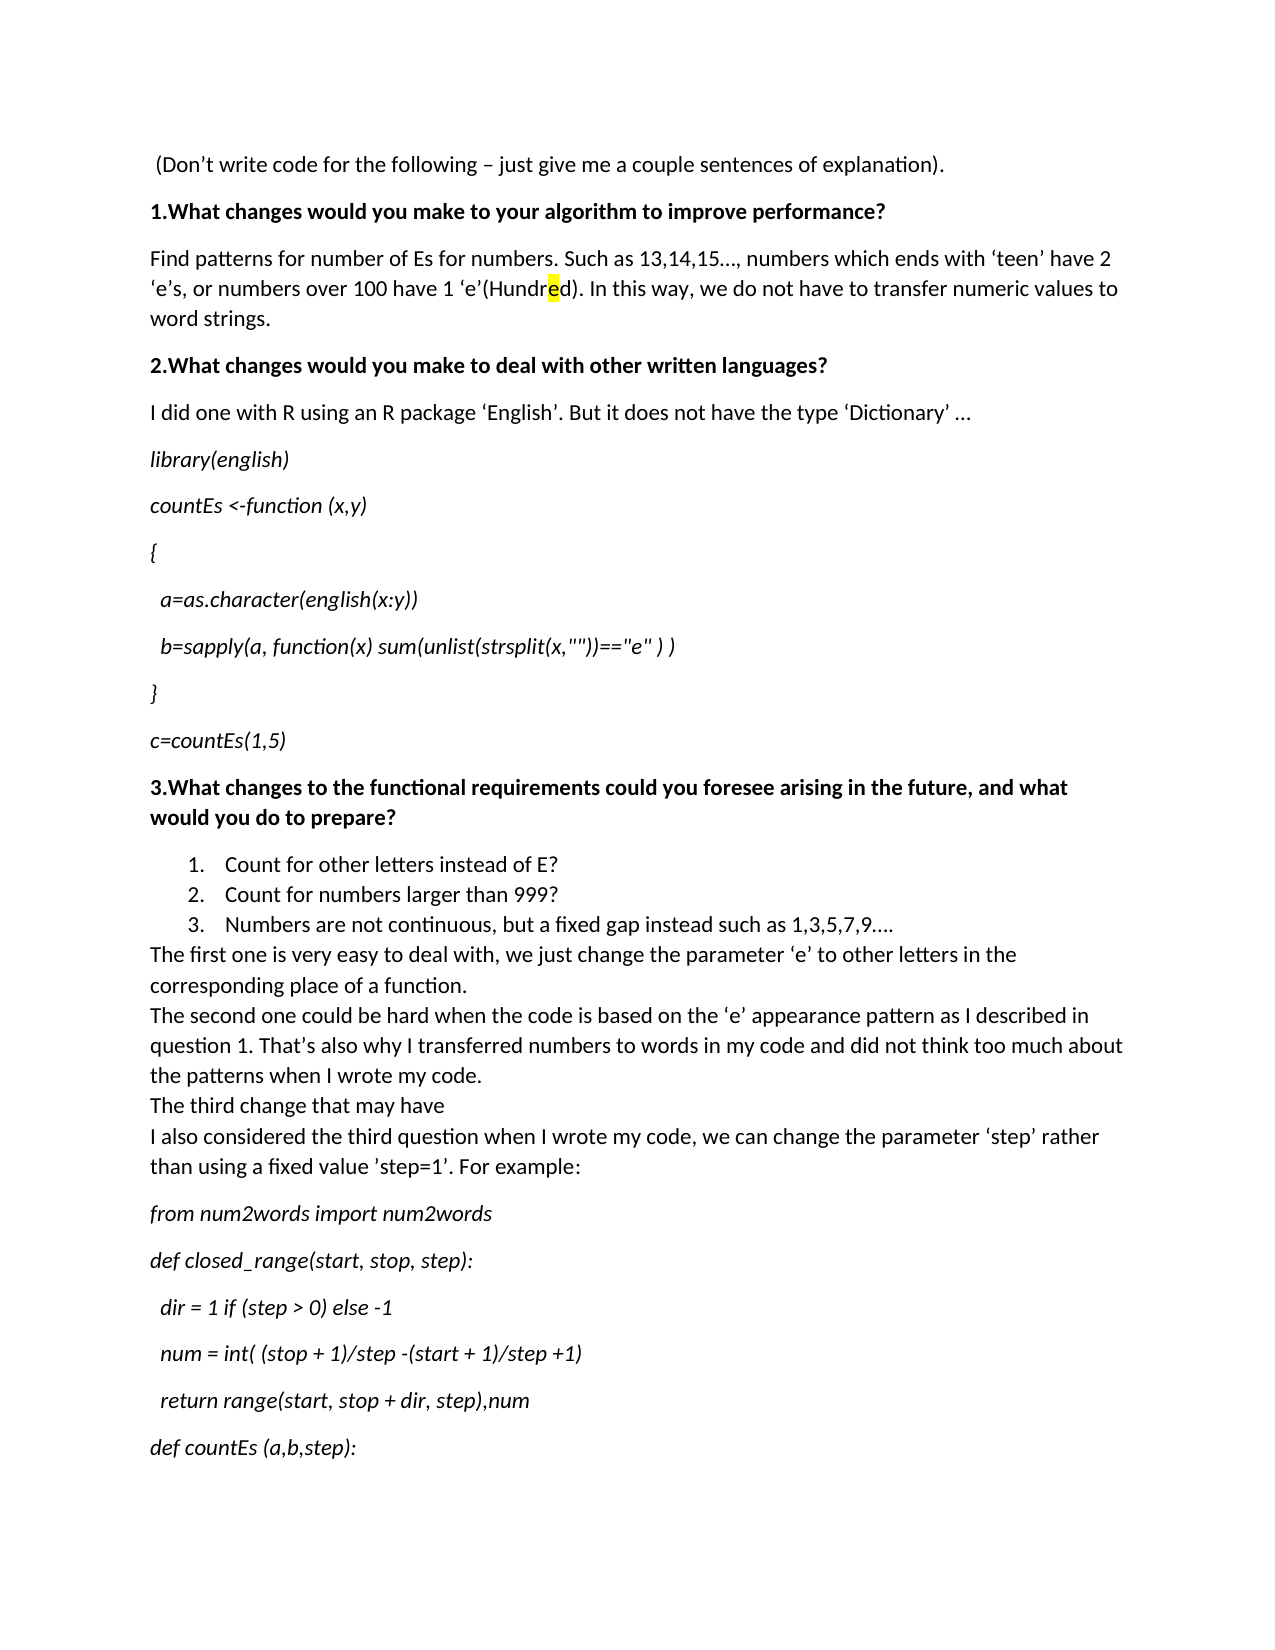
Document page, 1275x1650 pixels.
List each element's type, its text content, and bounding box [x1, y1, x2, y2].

text { [150, 538, 1125, 567]
list Count for numbers larger than 999? [187, 880, 1125, 908]
text return range(start, stop + dir, step),num [150, 1386, 1125, 1414]
text I did one with R using an R package ‘English’. But it does not have the type ‘Dictionary’ … [150, 398, 1125, 426]
list Count for other letters instead of E? [187, 850, 1125, 878]
text library(english) [150, 445, 1125, 473]
list The third change that may have [150, 1092, 1125, 1120]
text c=countEs(1,5) [150, 726, 1125, 754]
text } [150, 679, 1125, 707]
text (Don’t write code for the following – just give me a couple sentences of explanation). [150, 150, 1125, 178]
text from num2words import num2words [150, 1199, 1125, 1227]
list The second one could be hard when the code is based on the ‘e’ appearance pattern as I described in question 1. That’s also why I transferred numbers to words in my code and did not think too much about the patterns when I wrote my code. [150, 1001, 1125, 1089]
text 3.What changes to the functional requirements could you foresee arising in the future, and what would you do to prepare? [150, 773, 1125, 831]
list I also considered the third question when I wrote my code, we can change the parameter ‘step’ rather than using a fixed value ’step=1’. For example: [150, 1122, 1125, 1180]
list Numbers are not continuous, but a fixed gap instead such as 1,3,5,7,9…. [187, 910, 1125, 938]
text 1.What changes would you make to your algorithm to improve performance? [150, 197, 1125, 225]
text def countEs (a,b,step): [150, 1433, 1125, 1461]
text Find patterns for number of Es for numbers. Such as 13,14,15…, numbers which ends with ‘teen’ have 2 ‘e’s, or numbers over 100 have 1 ‘e’(Hundred). In this way, we do not have to transfer numeric values to word strings. [150, 244, 1125, 332]
text 2.What changes would you make to deal with other written languages? [150, 351, 1125, 379]
text a=as.character(english(x:y)) [150, 585, 1125, 613]
text def closed_range(start, stop, step): [150, 1246, 1125, 1274]
list The first one is very easy to deal with, we just change the parameter ‘e’ to other letters in the corresponding place of a function. [150, 941, 1125, 999]
text num = int( (stop + 1)/step -(start + 1)/step +1) [150, 1339, 1125, 1368]
text dir = 1 if (step > 0) else -1 [150, 1293, 1125, 1321]
text b=sapply(a, function(x) sum(unlist(strsplit(x,""))=="e" ) ) [150, 632, 1125, 660]
text countEs <-function (x,y) [150, 492, 1125, 520]
